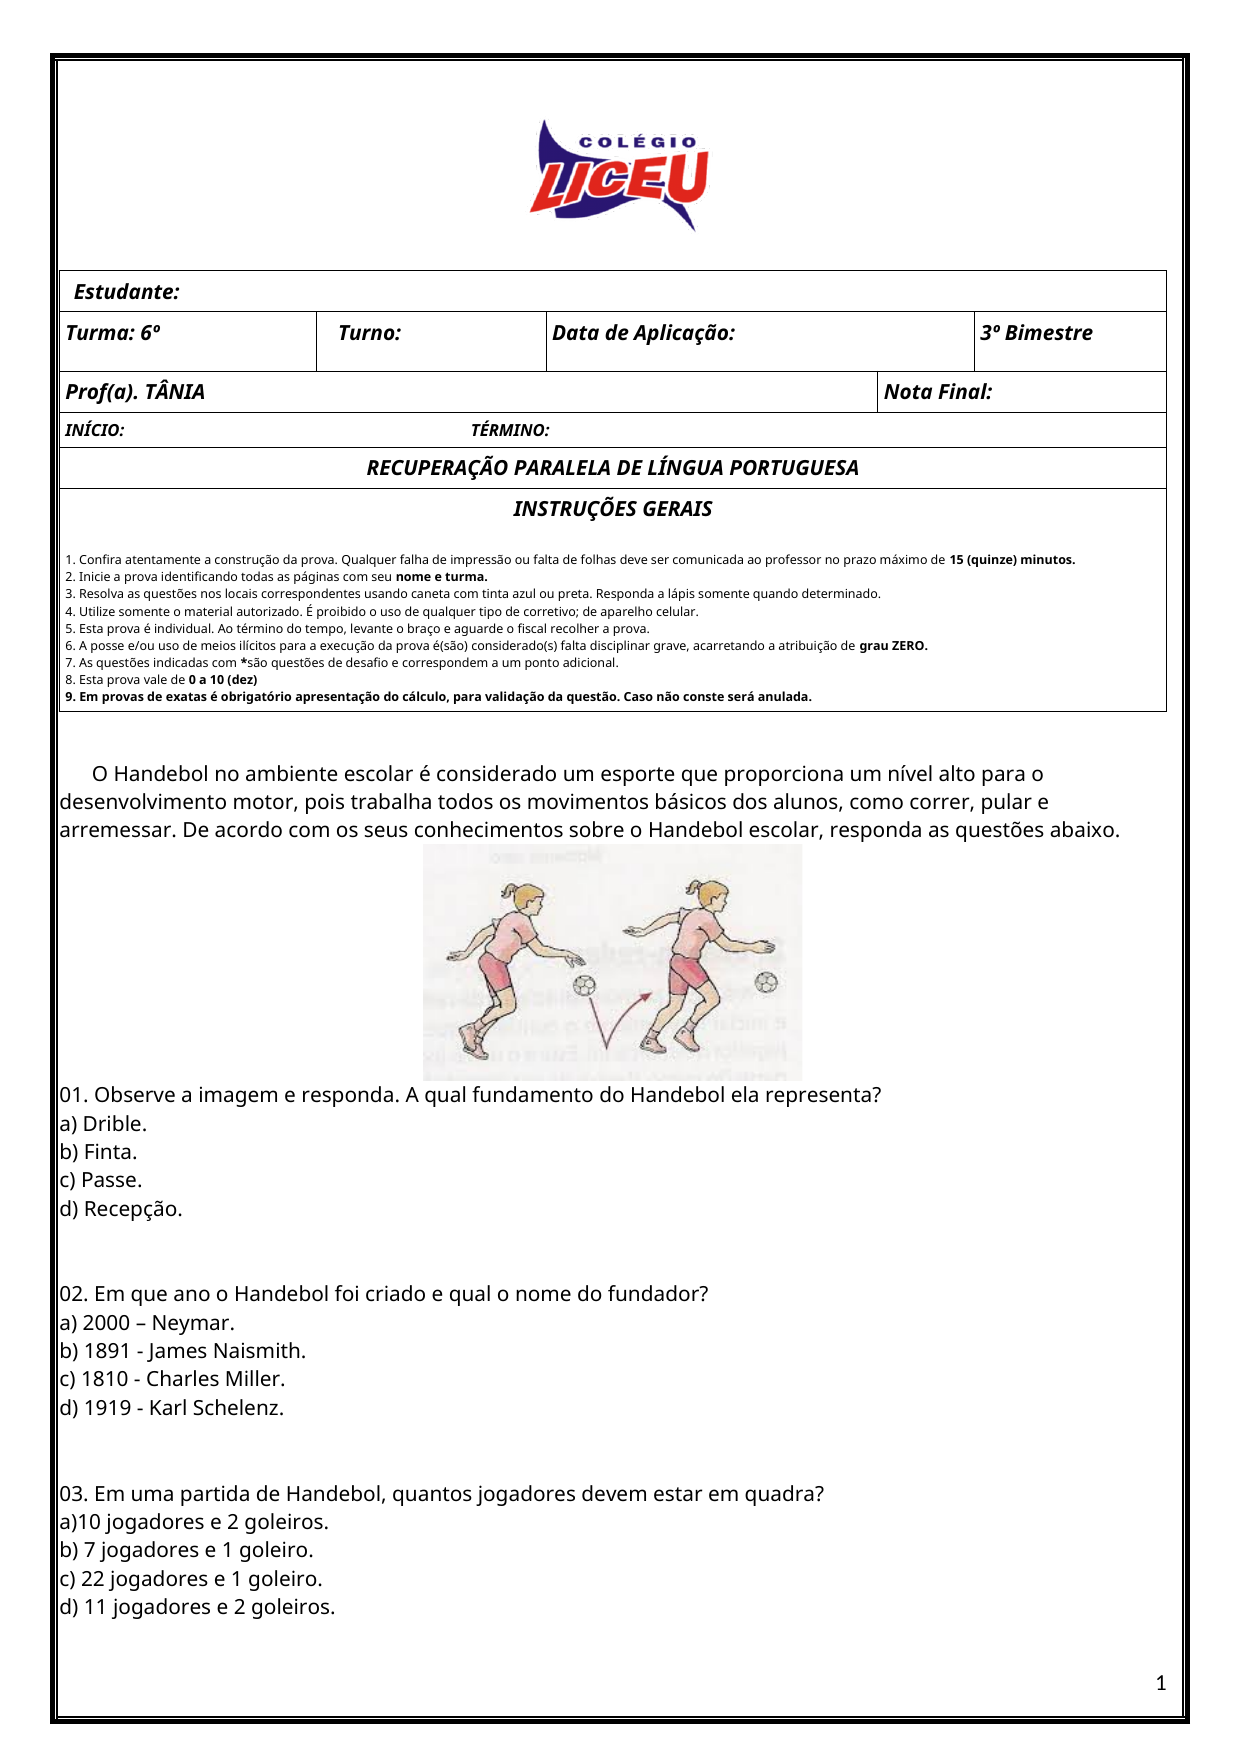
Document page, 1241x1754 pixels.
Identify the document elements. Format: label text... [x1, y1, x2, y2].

text O Handebol no ambiente escolar é considerado um esporte que proporciona um nível alto para o desenvolvimento motor, pois trabalha todos os movimentos básicos dos alunos, como correr, pular e arremessar. De acordo com os seus conhecimentos sobre o Handebol escolar, responda as questões abaixo. [59, 759, 1167, 844]
table_cell Prof(a). TÂNIA [60, 372, 877, 412]
text 01. Observe a imagem e responda. A qual fundamento do Handebol ela representa? [59, 1080, 1167, 1109]
table_cell INSTRUÇÕES GERAIS 1. Confira atentamente a construção da prova. Qualquer falha de impressão ou falta de folhas deve ser comunicada ao professor no prazo máximo de 15 (quinze) minutos. 2. Inicie a prova identificando todas as páginas com seu nome e turma. 3. Resolva as questões nos locais correspondentes usando caneta com tinta azul ou preta. Responda a lápis somente quando determinado. 4. Utilize somente o material autorizado. É proibido o uso de qualquer tipo de corretivo; de aparelho celular. 5. Esta prova é individual. Ao término do tempo, levante o braço e aguarde o fiscal recolher a prova. 6. A posse e/ou uso de meios ilícitos para a execução da prova é(são) considerado(s) falta disciplinar grave, acarretando a atribuição de grau ZERO. 7. As questões indicadas com *são questões de desafio e correspondem a um ponto adicional. 8. Esta prova vale de 0 a 10 (dez) 9. Em provas de exatas é obrigatório apresentação do cálculo, para validação da questão. Caso não conste será anulada. [60, 489, 1166, 711]
table_cell INÍCIO: TÉRMINO: [60, 413, 1166, 447]
table_cell Turma: 6º [60, 312, 316, 371]
table_cell Turno: [317, 312, 546, 371]
table_cell 3º Bimestre [975, 312, 1166, 371]
table_cell Data de Aplicação: [547, 312, 974, 371]
table_cell RECUPERAÇÃO PARALELA DE LÍNGUA PORTUGUESA [60, 448, 1166, 488]
text 02. Em que ano o Handebol foi criado e qual o nome do fundador? [59, 1279, 1167, 1308]
picture [519, 110, 719, 236]
table_cell Nota Final: [878, 372, 1166, 412]
text d) Recepção. [59, 1194, 1167, 1222]
text a) Drible. b) Finta. c) Passe. [59, 1109, 1167, 1194]
text 03. Em uma partida de Handebol, quantos jogadores devem estar em quadra? [59, 1479, 1167, 1507]
text a)10 jogadores e 2 goleiros. b) 7 jogadores e 1 goleiro. c) 22 jogadores e 1 goleiro. d) 11 jogadores e 2 goleiros. [59, 1507, 1167, 1621]
table_header Estudante: [60, 271, 1166, 311]
text a) 2000 – Neymar. b) 1891 - James Naismith. c) 1810 - Charles Miller. d) 1919 - Karl Schelenz. [59, 1308, 1167, 1450]
